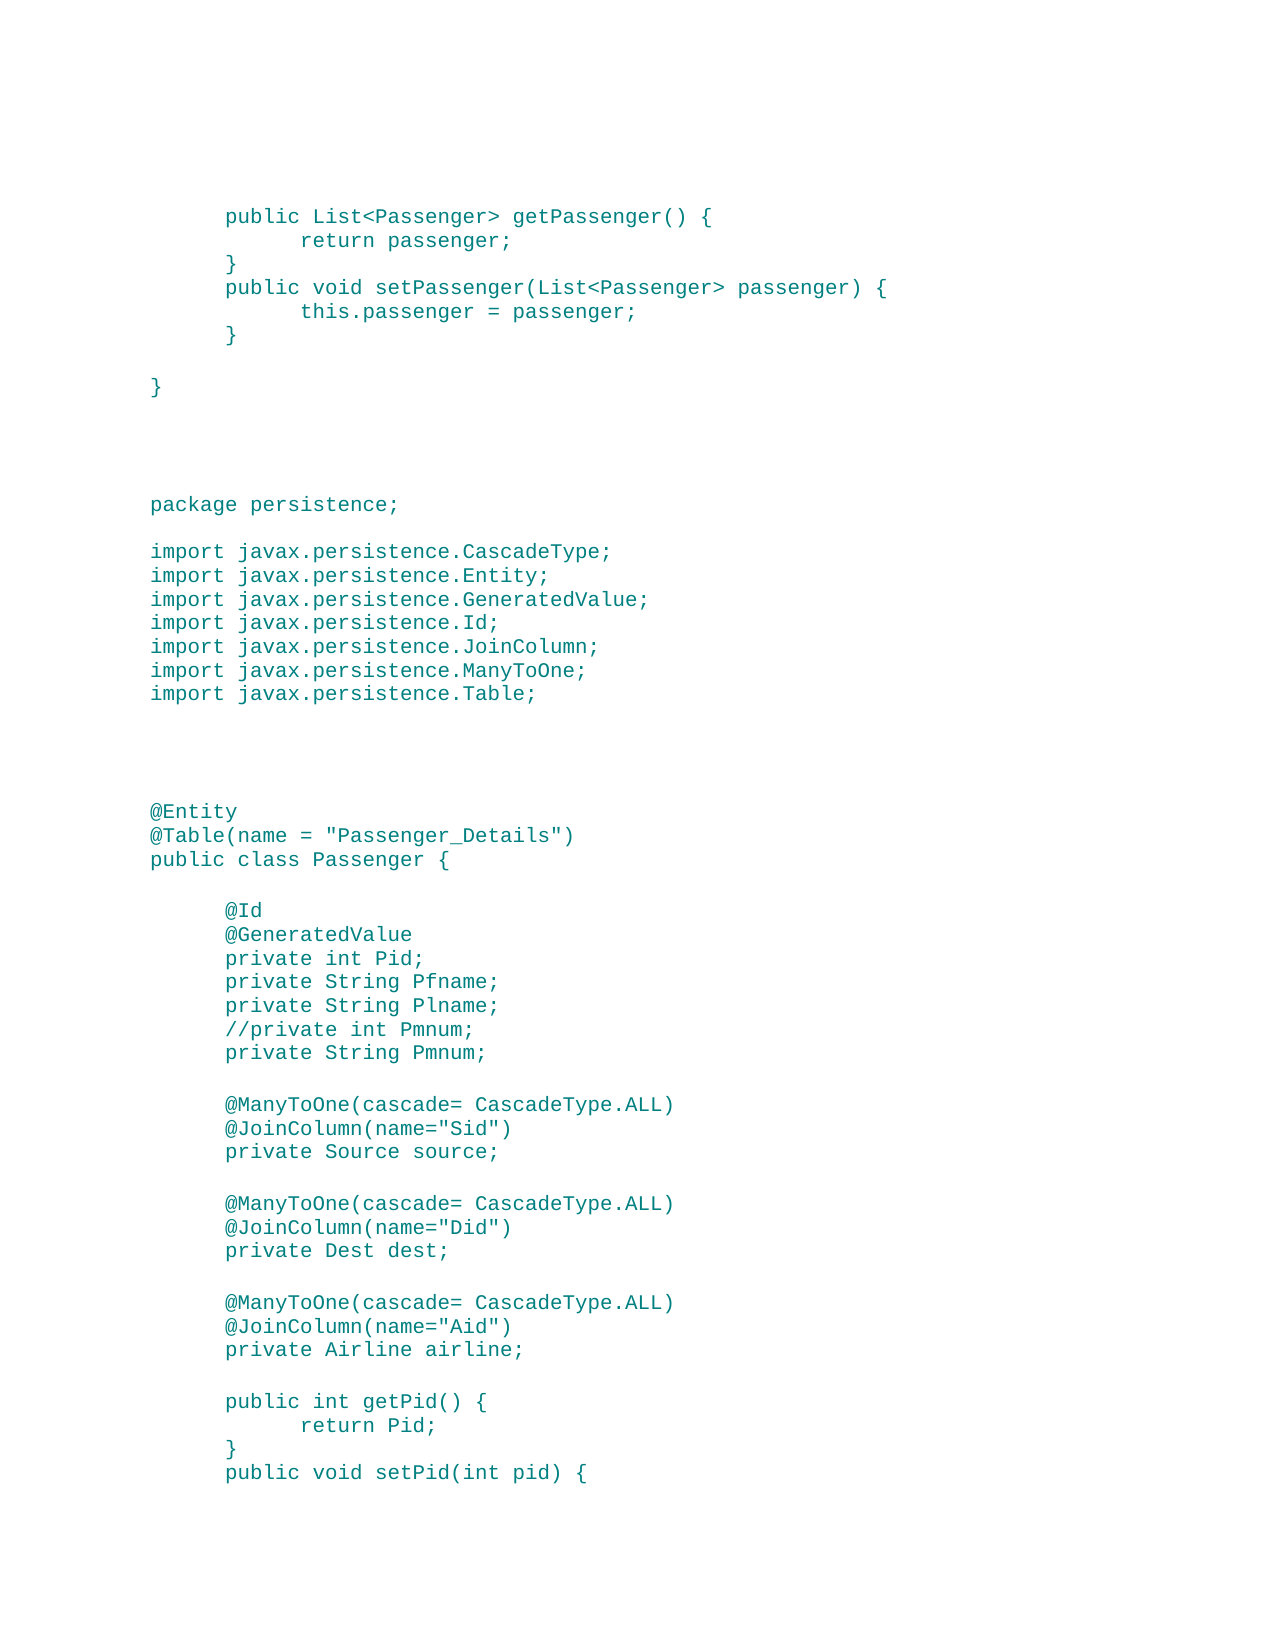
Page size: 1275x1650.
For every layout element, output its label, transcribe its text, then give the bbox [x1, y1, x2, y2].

text } [150, 1438, 1125, 1462]
text package persistence; [150, 494, 1125, 518]
text @ManyToOne(cascade= CascadeType.ALL) [150, 1094, 1125, 1118]
text import javax.persistence.Table; [150, 683, 1125, 707]
text import javax.persistence.ManyToOne; [150, 660, 1125, 683]
text import javax.persistence.Id; [150, 612, 1125, 636]
text } [150, 324, 1125, 348]
text import javax.persistence.Entity; [150, 565, 1125, 589]
text import javax.persistence.GeneratedValue; [150, 589, 1125, 612]
text private String Pmnum; [150, 1042, 1125, 1066]
text @ManyToOne(cascade= CascadeType.ALL) [150, 1292, 1125, 1316]
text private int Pid; [150, 948, 1125, 971]
text public void setPid(int pid) { [150, 1462, 1125, 1486]
text import javax.persistence.JoinColumn; [150, 636, 1125, 660]
text } [150, 376, 1125, 399]
text public void setPassenger(List<Passenger> passenger) { [150, 277, 1125, 301]
text return Pid; [150, 1414, 1125, 1438]
text @JoinColumn(name="Sid") [150, 1118, 1125, 1141]
text private Source source; [150, 1141, 1125, 1165]
text @GeneratedValue [150, 924, 1125, 948]
text public class Passenger { [150, 849, 1125, 872]
text private Airline airline; [150, 1339, 1125, 1363]
text //private int Pmnum; [150, 1019, 1125, 1042]
text @Id [150, 901, 1125, 924]
text public int getPid() { [150, 1391, 1125, 1414]
text this.passenger = passenger; [150, 301, 1125, 324]
text @JoinColumn(name="Did") [150, 1217, 1125, 1240]
text return passenger; [150, 230, 1125, 253]
text import javax.persistence.CascadeType; [150, 541, 1125, 565]
text private String Pfname; [150, 971, 1125, 995]
text } [150, 253, 1125, 277]
text private Dest dest; [150, 1240, 1125, 1264]
text @Table(name = "Passenger_Details") [150, 825, 1125, 849]
text @Entity [150, 802, 1125, 825]
text private String Plname; [150, 995, 1125, 1019]
text @ManyToOne(cascade= CascadeType.ALL) [150, 1193, 1125, 1217]
text public List<Passenger> getPassenger() { [150, 206, 1125, 230]
text @JoinColumn(name="Aid") [150, 1316, 1125, 1339]
